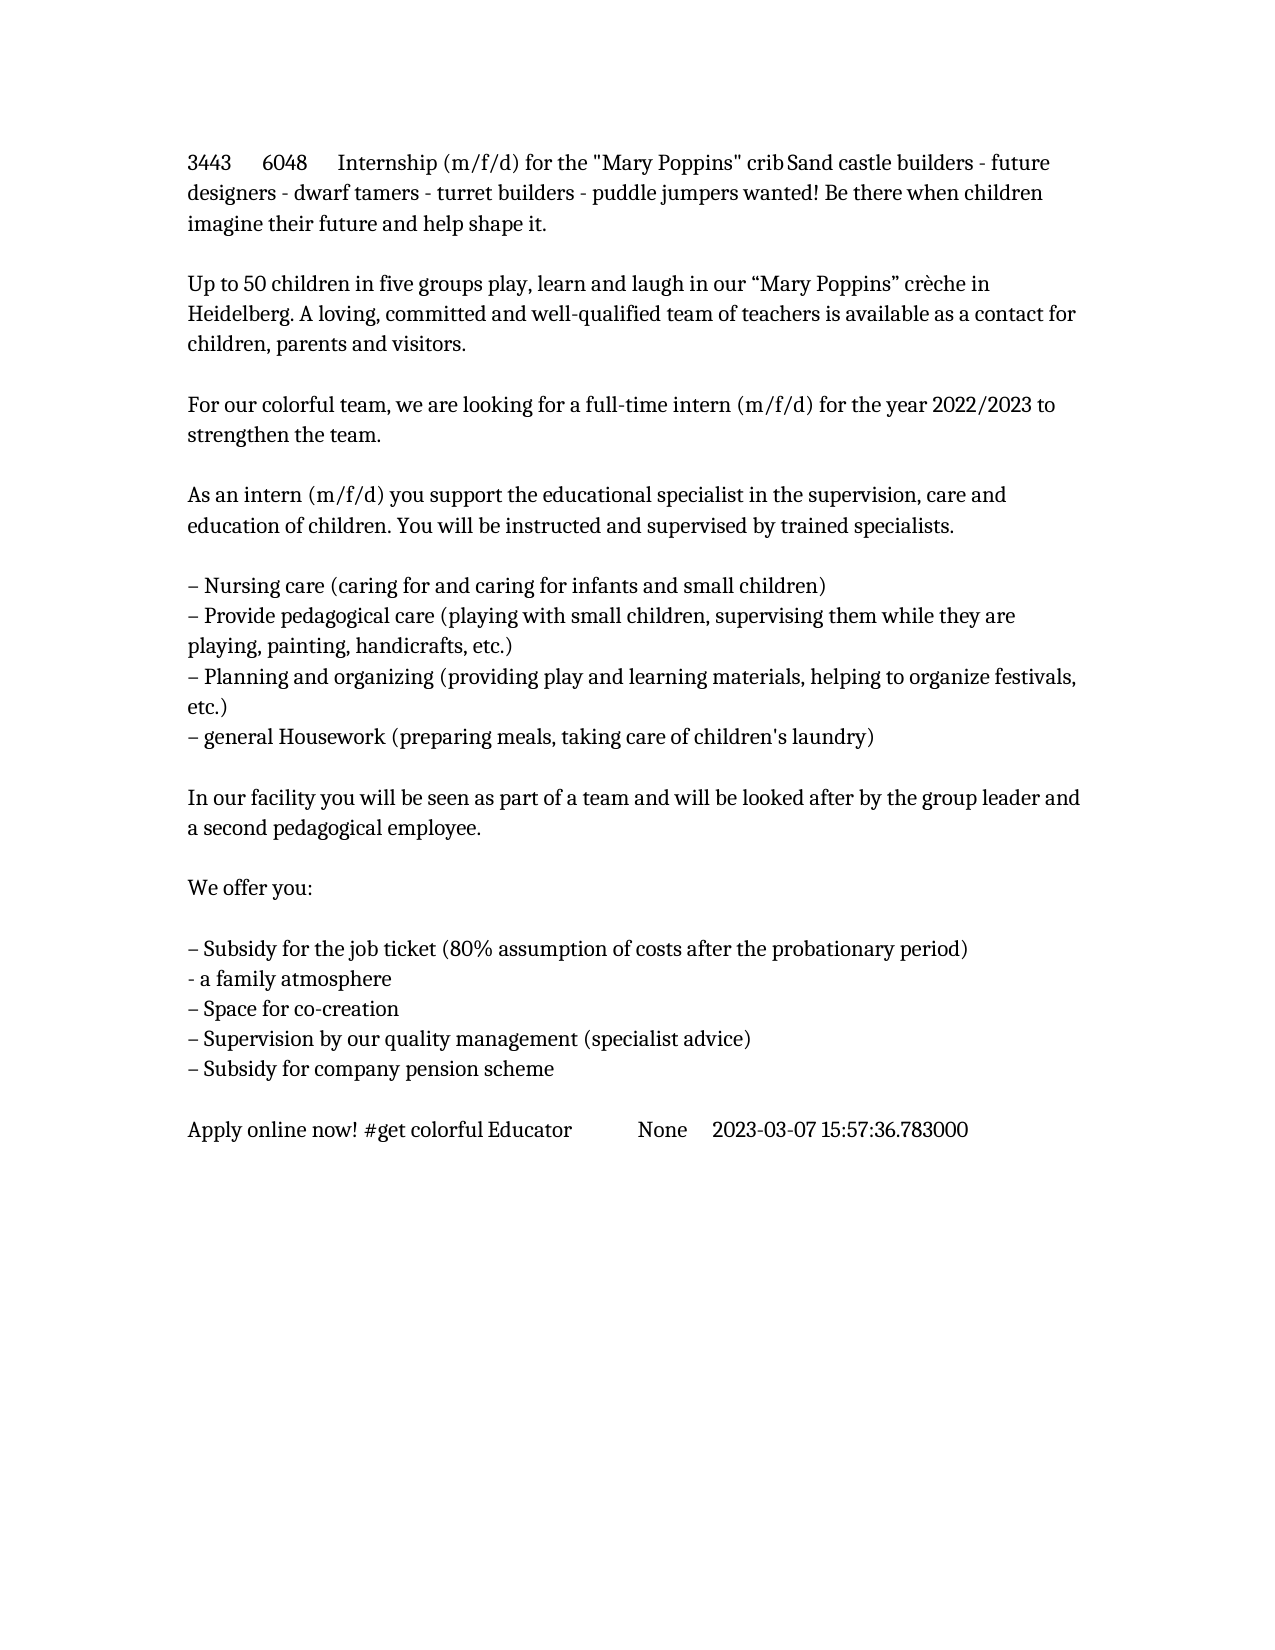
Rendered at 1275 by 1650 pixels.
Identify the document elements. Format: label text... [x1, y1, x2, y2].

text 3443 6048 Internship (m/f/d) for the "Mary Poppins" crib Sand castle builders - future designers - dwarf tamers - turret builders - puddle jumpers wanted! Be there when children imagine their future and help shape it. Up to 50 children in five groups play, learn and laugh in our “Mary Poppins” crèche in Heidelberg. A loving, committed and well-qualified team of teachers is available as a contact for children, parents and visitors. For our colorful team, we are looking for a full-time intern (m/f/d) for the year 2022/2023 to strengthen the team. As an intern (m/f/d) you support the educational specialist in the supervision, care and education of children. You will be instructed and supervised by trained specialists. – Nursing care (caring for and caring for infants and small children) – Provide pedagogical care (playing with small children, supervising them while they are playing, painting, handicrafts, etc.) – Planning and organizing (providing play and learning materials, helping to organize festivals, etc.) – general Housework (preparing meals, taking care of children's laundry) In our facility you will be seen as part of a team and will be looked after by the group leader and a second pedagogical employee. We offer you: – Subsidy for the job ticket (80% assumption of costs after the probationary period) - a family atmosphere – Space for co-creation – Supervision by our quality management (specialist advice) – Subsidy for company pension scheme Apply online now! #get colorful Educator None 2023-03-07 15:57:36.783000 [187, 150, 1087, 1173]
